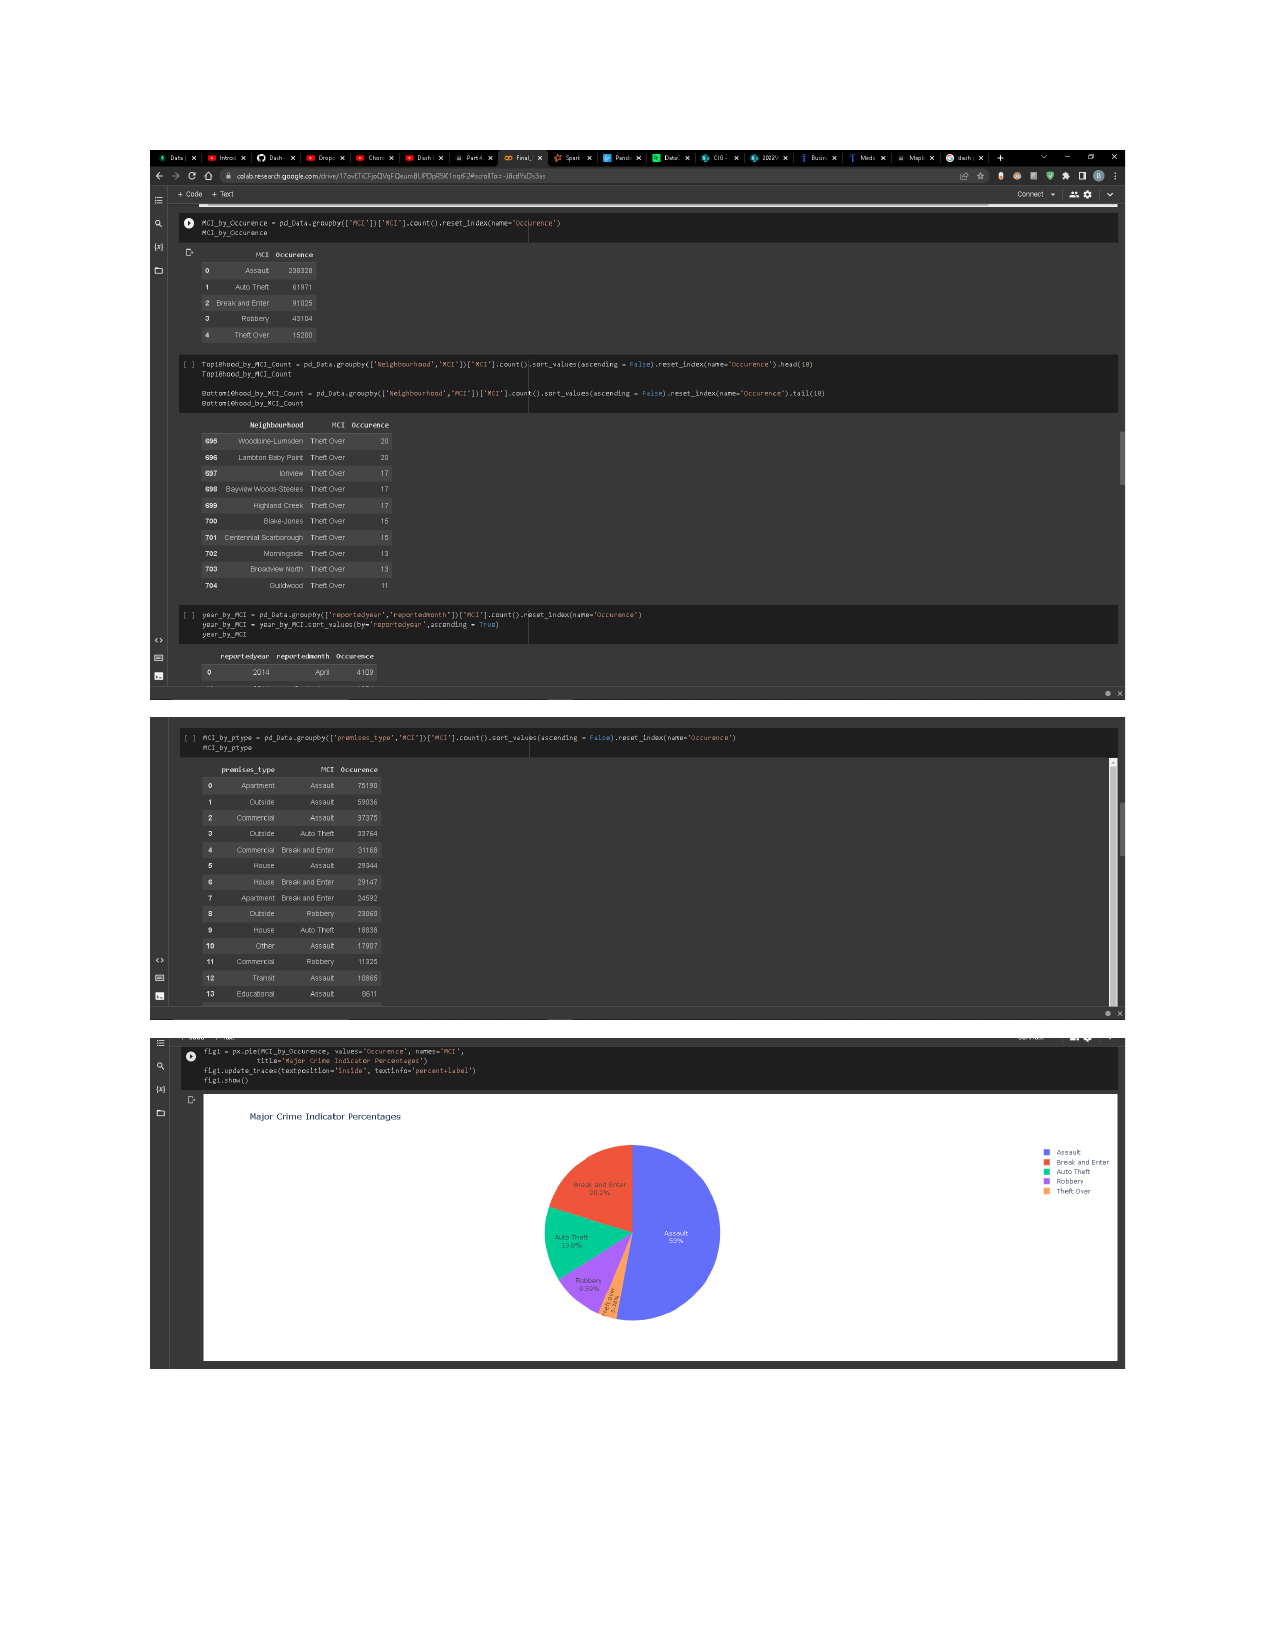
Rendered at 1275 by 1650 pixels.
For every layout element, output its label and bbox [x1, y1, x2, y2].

picture [150, 1038, 1125, 1369]
picture [150, 717, 1125, 1020]
picture [150, 150, 1125, 700]
